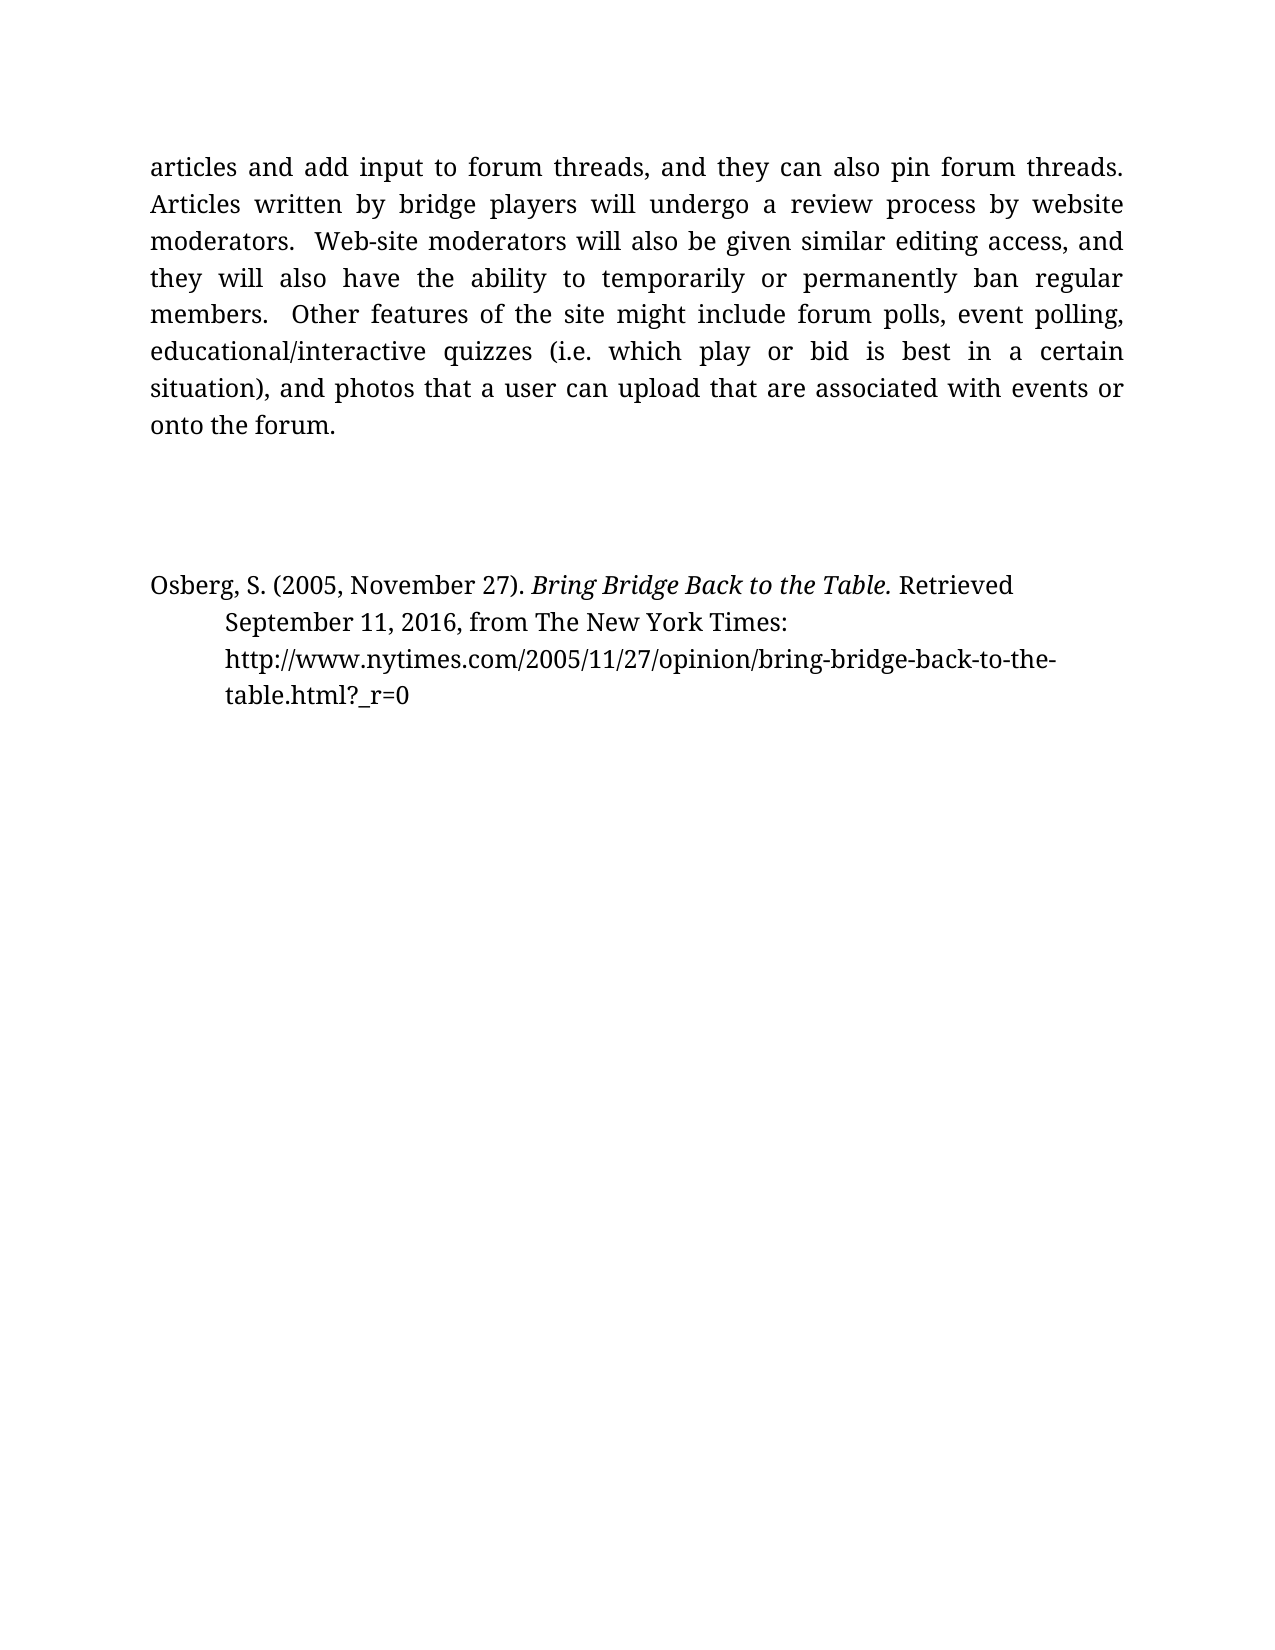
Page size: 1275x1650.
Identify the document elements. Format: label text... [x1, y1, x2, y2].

text Osberg, S. (2005, November 27). Bring Bridge Back to the Table. Retrieved September 11, 2016, from The New York Times: http://www.nytimes.com/2005/11/27/opinion/bring-bridge-back-to-the-table.html?_r=0 [150, 568, 1125, 712]
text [150, 150, 1125, 441]
